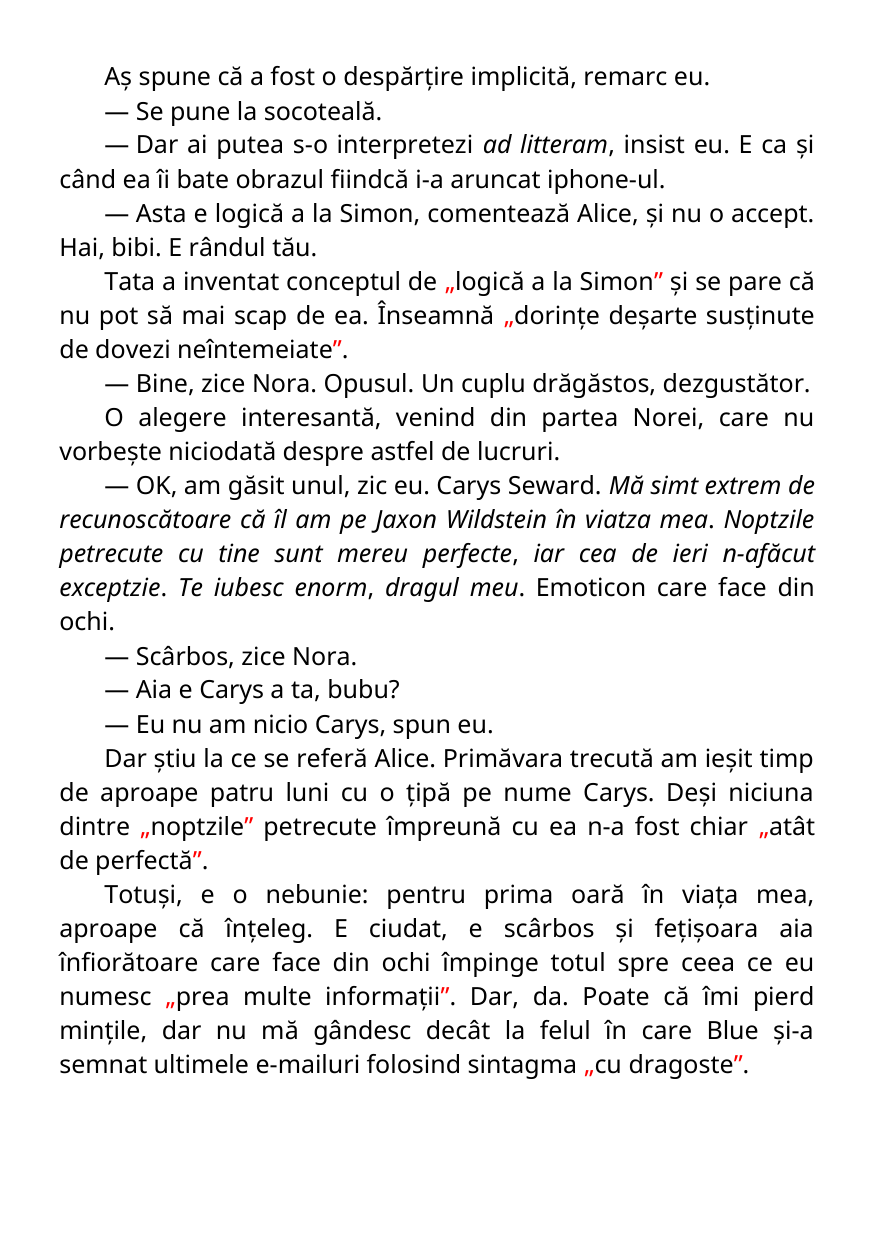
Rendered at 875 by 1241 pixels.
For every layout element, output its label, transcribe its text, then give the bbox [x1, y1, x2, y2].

text Dar ştiu la ce se referă Alice. Primăvara trecută am ieşit timp de aproape patru luni cu o ţipă pe nume Carys. Deşi niciuna dintre „noptzile” petrecute împreună cu ea n-a fost chiar „atât de perfectă”. [59, 740, 815, 877]
text — Asta e logică a la Simon, comentează Alice, şi nu o accept. Hai, bibi. E rândul tău. [59, 195, 815, 263]
text — OK, am găsit unul, zic eu. Carys Seward. Mă simt extrem de recunoscătoare că îl am pe Jaxon Wildstein în viatza mea. Noptzile petrecute cu tine sunt mereu perfecte, iar cea de ieri n-afăcut exceptzie. Te iubesc enorm, dragul meu. Emoticon care face din ochi. [59, 468, 815, 638]
text — Eu nu am nicio Carys, spun eu. [59, 706, 815, 740]
text Aş spune că a fost o despărţire implicită, remarc eu. [59, 59, 815, 93]
text — Bine, zice Nora. Opusul. Un cuplu drăgăstos, dezgustător. [59, 366, 815, 400]
text Tata a inventat conceptul de „logică a la Simon” şi se pare că nu pot să mai scap de ea. Înseamnă „dorinţe deşarte susţinute de dovezi neîntemeiate”. [59, 263, 815, 366]
text — Aia e Carys a ta, bubu? [59, 672, 815, 706]
text — Scârbos, zice Nora. [59, 638, 815, 672]
text O alegere interesantă, venind din partea Norei, care nu vorbeşte niciodată despre astfel de lucruri. [59, 400, 815, 468]
text — Se pune la socoteală. [59, 93, 815, 127]
text Totuşi, e o nebunie: pentru prima oară în viaţa mea, aproape că înţeleg. E ciudat, e scârbos şi feţişoara aia înfiorătoare care face din ochi împinge totul spre ceea ce eu numesc „prea multe informaţii”. Dar, da. Poate că îmi pierd minţile, dar nu mă gândesc decât la felul în care Blue şi-a semnat ultimele e-mailuri folosind sintagma „cu dragoste”. [59, 877, 815, 1081]
text — Dar ai putea s-o interpretezi ad litteram, insist eu. E ca şi când ea îi bate obrazul fiindcă i-a aruncat iphone-ul. [59, 127, 815, 195]
